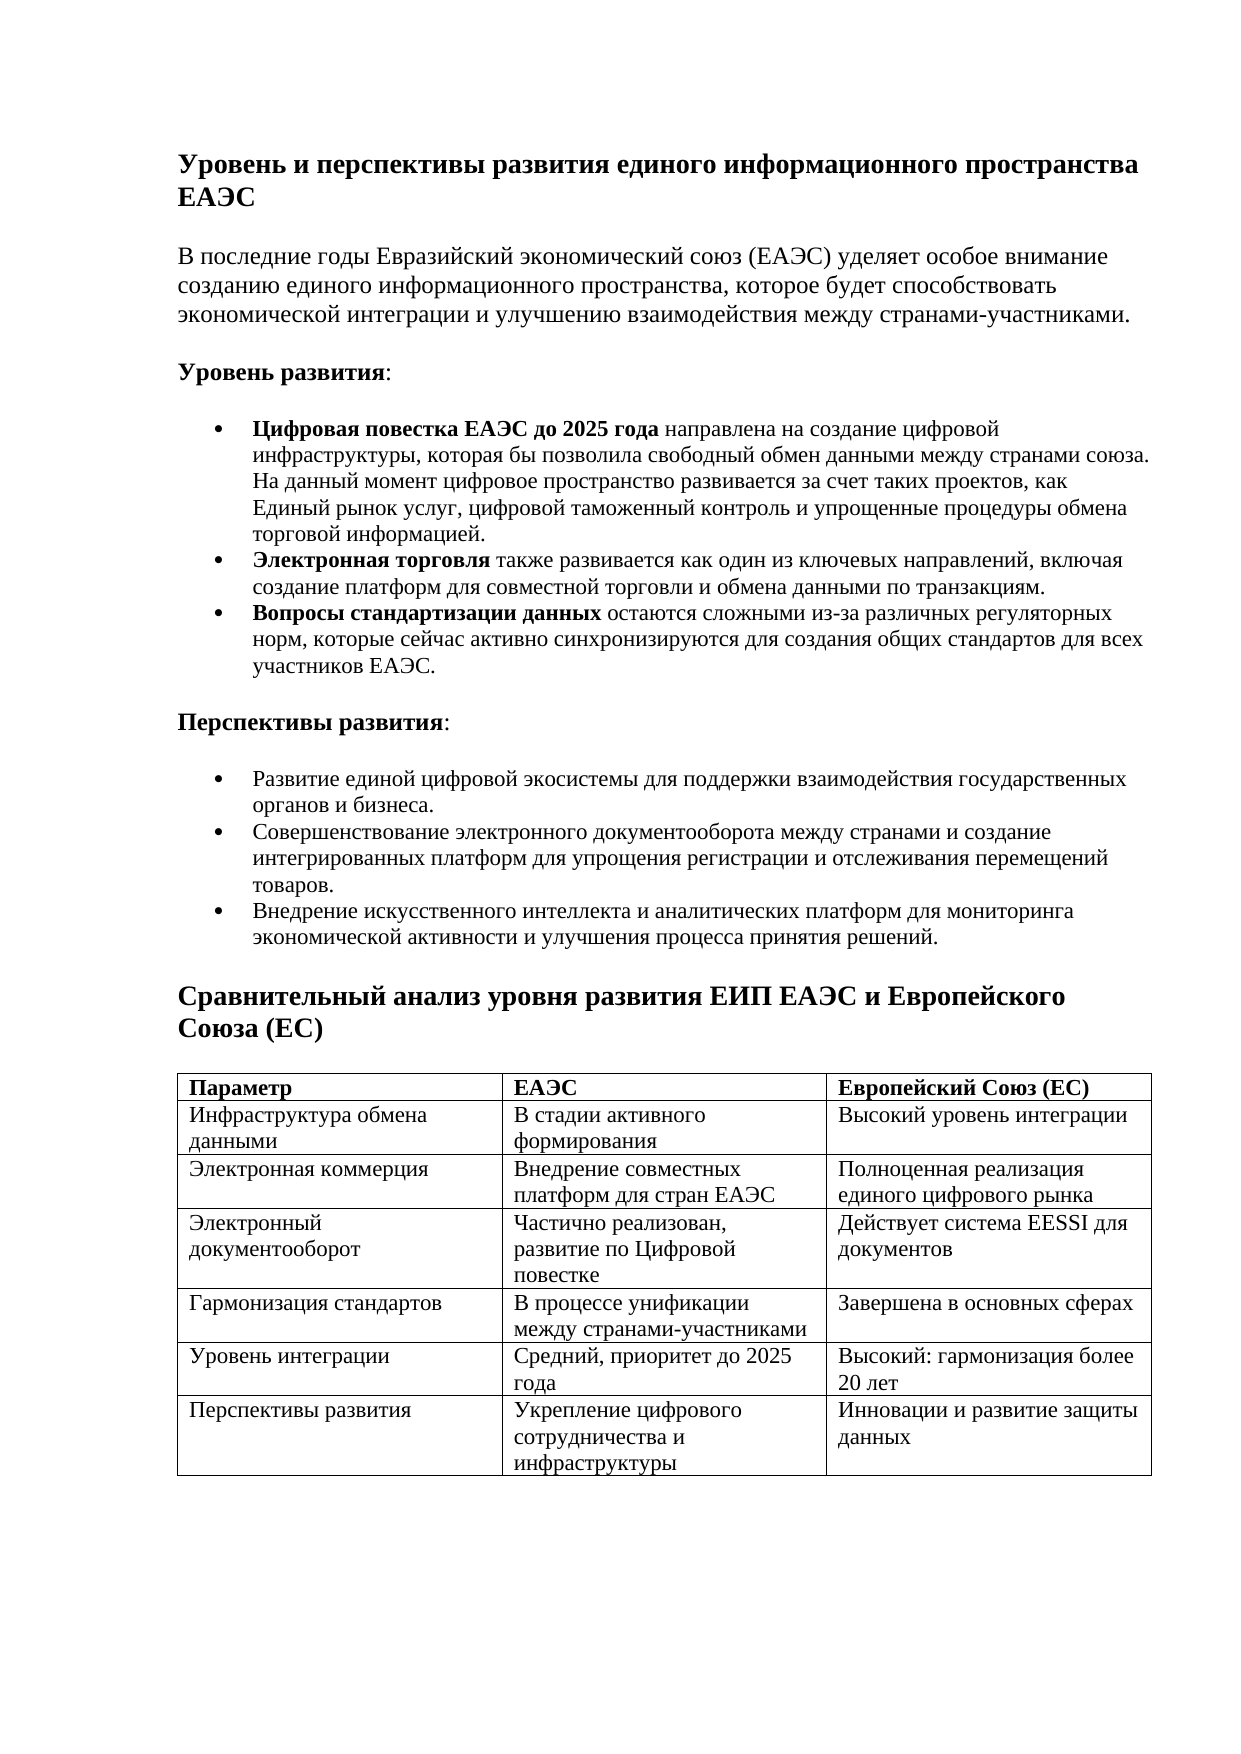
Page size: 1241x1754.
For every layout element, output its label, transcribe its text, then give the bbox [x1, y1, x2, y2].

subtitle Сравнительный анализ уровня развития ЕИП ЕАЭС и Европейского Союза (ЕС) [177, 979, 1152, 1044]
table_cell Уровень интеграции [178, 1343, 502, 1395]
list Вопросы стандартизации данных остаются сложными из-за различных регуляторных норм, которые сейчас активно синхронизируются для создания общих стандартов для всех участников ЕАЭС. [215, 599, 1152, 678]
table_cell Укрепление цифрового сотрудничества и инфраструктуры [503, 1396, 826, 1475]
list Совершенствование электронного документооборота между странами и создание интегрированных платформ для упрощения регистрации и отслеживания перемещений товаров. [215, 818, 1152, 897]
table_cell Высокий уровень интеграции [827, 1101, 1151, 1154]
table_cell Средний, приоритет до 2025 года [503, 1343, 826, 1395]
table_cell Завершена в основных сферах [827, 1289, 1151, 1342]
list Развитие единой цифровой экосистемы для поддержки взаимодействия государственных органов и бизнеса. [215, 765, 1152, 818]
table_header Европейский Союз (ЕС) [827, 1074, 1151, 1100]
table_cell Инновации и развитие защиты данных [827, 1396, 1151, 1475]
table_cell Внедрение совместных платформ для стран ЕАЭС [503, 1155, 826, 1208]
subtitle Уровень и перспективы развития единого информационного пространства ЕАЭС [177, 147, 1152, 212]
table_cell Инфраструктура обмена данными [178, 1101, 502, 1154]
table_cell В стадии активного формирования [503, 1101, 826, 1154]
table_cell В процессе унификации между странами-участниками [503, 1289, 826, 1342]
table_cell Гармонизация стандартов [178, 1289, 502, 1342]
text В последние годы Евразийский экономический союз (ЕАЭС) уделяет особое внимание созданию единого информационного пространства, которое будет способствовать экономической интеграции и улучшению взаимодействия между странами-участниками. [177, 241, 1152, 327]
table_cell Электронный документооборот [178, 1209, 502, 1288]
text Перспективы развития: [177, 707, 1152, 736]
text Уровень развития: [177, 357, 1152, 385]
table_cell Высокий: гармонизация более 20 лет [827, 1343, 1151, 1395]
table_header Параметр [178, 1074, 502, 1100]
table_cell Действует система EESSI для документов [827, 1209, 1151, 1288]
table_header ЕАЭС [503, 1074, 826, 1100]
table_cell Полноценная реализация единого цифрового рынка [827, 1155, 1151, 1208]
list Электронная торговля также развивается как один из ключевых направлений, включая создание платформ для совместной торговли и обмена данными по транзакциям. [215, 546, 1152, 599]
table_cell Перспективы развития [178, 1396, 502, 1475]
table_cell Частично реализован, развитие по Цифровой повестке [503, 1209, 826, 1288]
table_cell Электронная коммерция [178, 1155, 502, 1208]
list Внедрение искусственного интеллекта и аналитических платформ для мониторинга экономической активности и улучшения процесса принятия решений. [215, 897, 1152, 950]
list Цифровая повестка ЕАЭС до 2025 года направлена на создание цифровой инфраструктуры, которая бы позволила свободный обмен данными между странами союза. На данный момент цифровое пространство развивается за счет таких проектов, как Единый рынок услуг, цифровой таможенный контроль и упрощенные процедуры обмена торговой информацией. [215, 414, 1152, 546]
